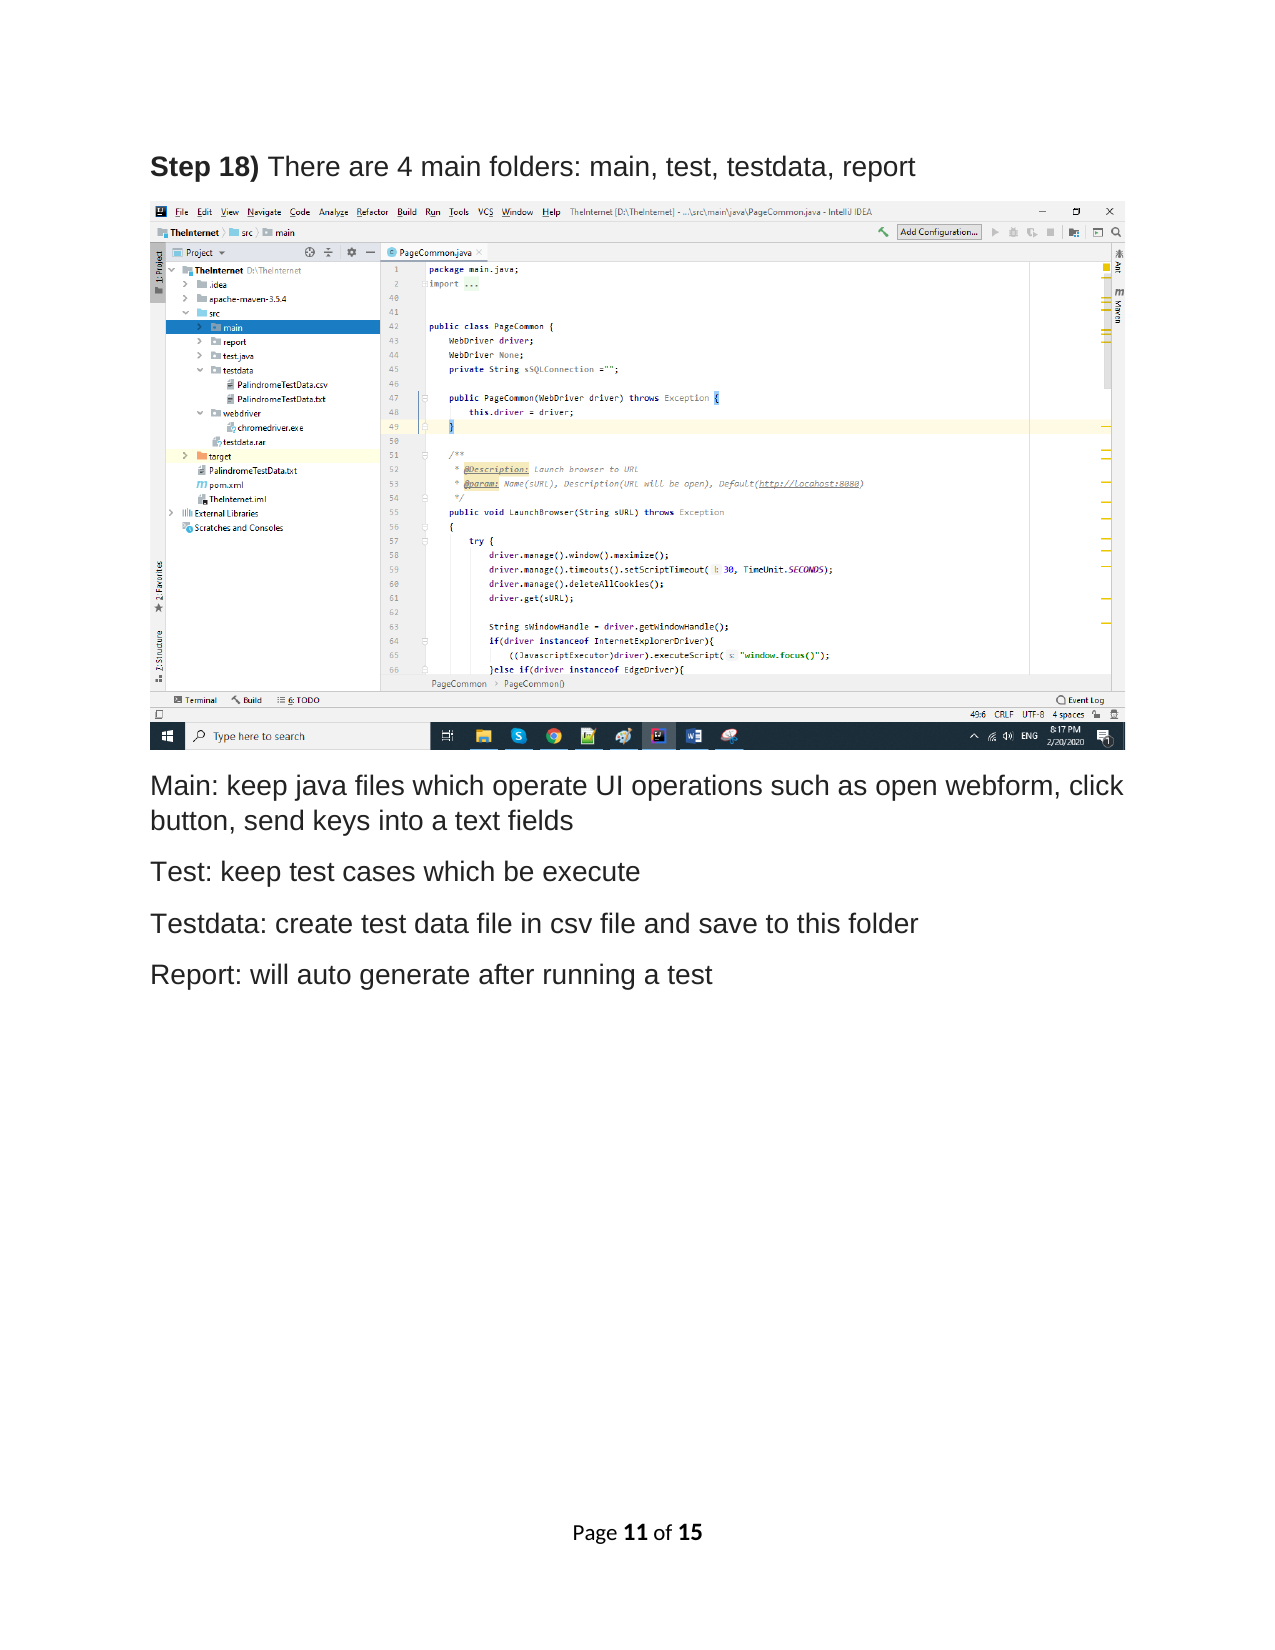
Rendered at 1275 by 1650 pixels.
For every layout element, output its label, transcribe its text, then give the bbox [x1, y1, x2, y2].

text Report: will auto generate after running a test [150, 958, 1125, 991]
text Main: keep java files which operate UI operations such as open webform, click button, send keys into a text fields [150, 768, 1125, 836]
picture [150, 201, 1125, 750]
text Testdata: create test data file in csv file and save to this folder [150, 907, 1125, 939]
text Step 18) There are 4 main folders: main, test, testdata, report [150, 150, 1125, 182]
text Test: keep test cases which be execute [150, 855, 1125, 887]
